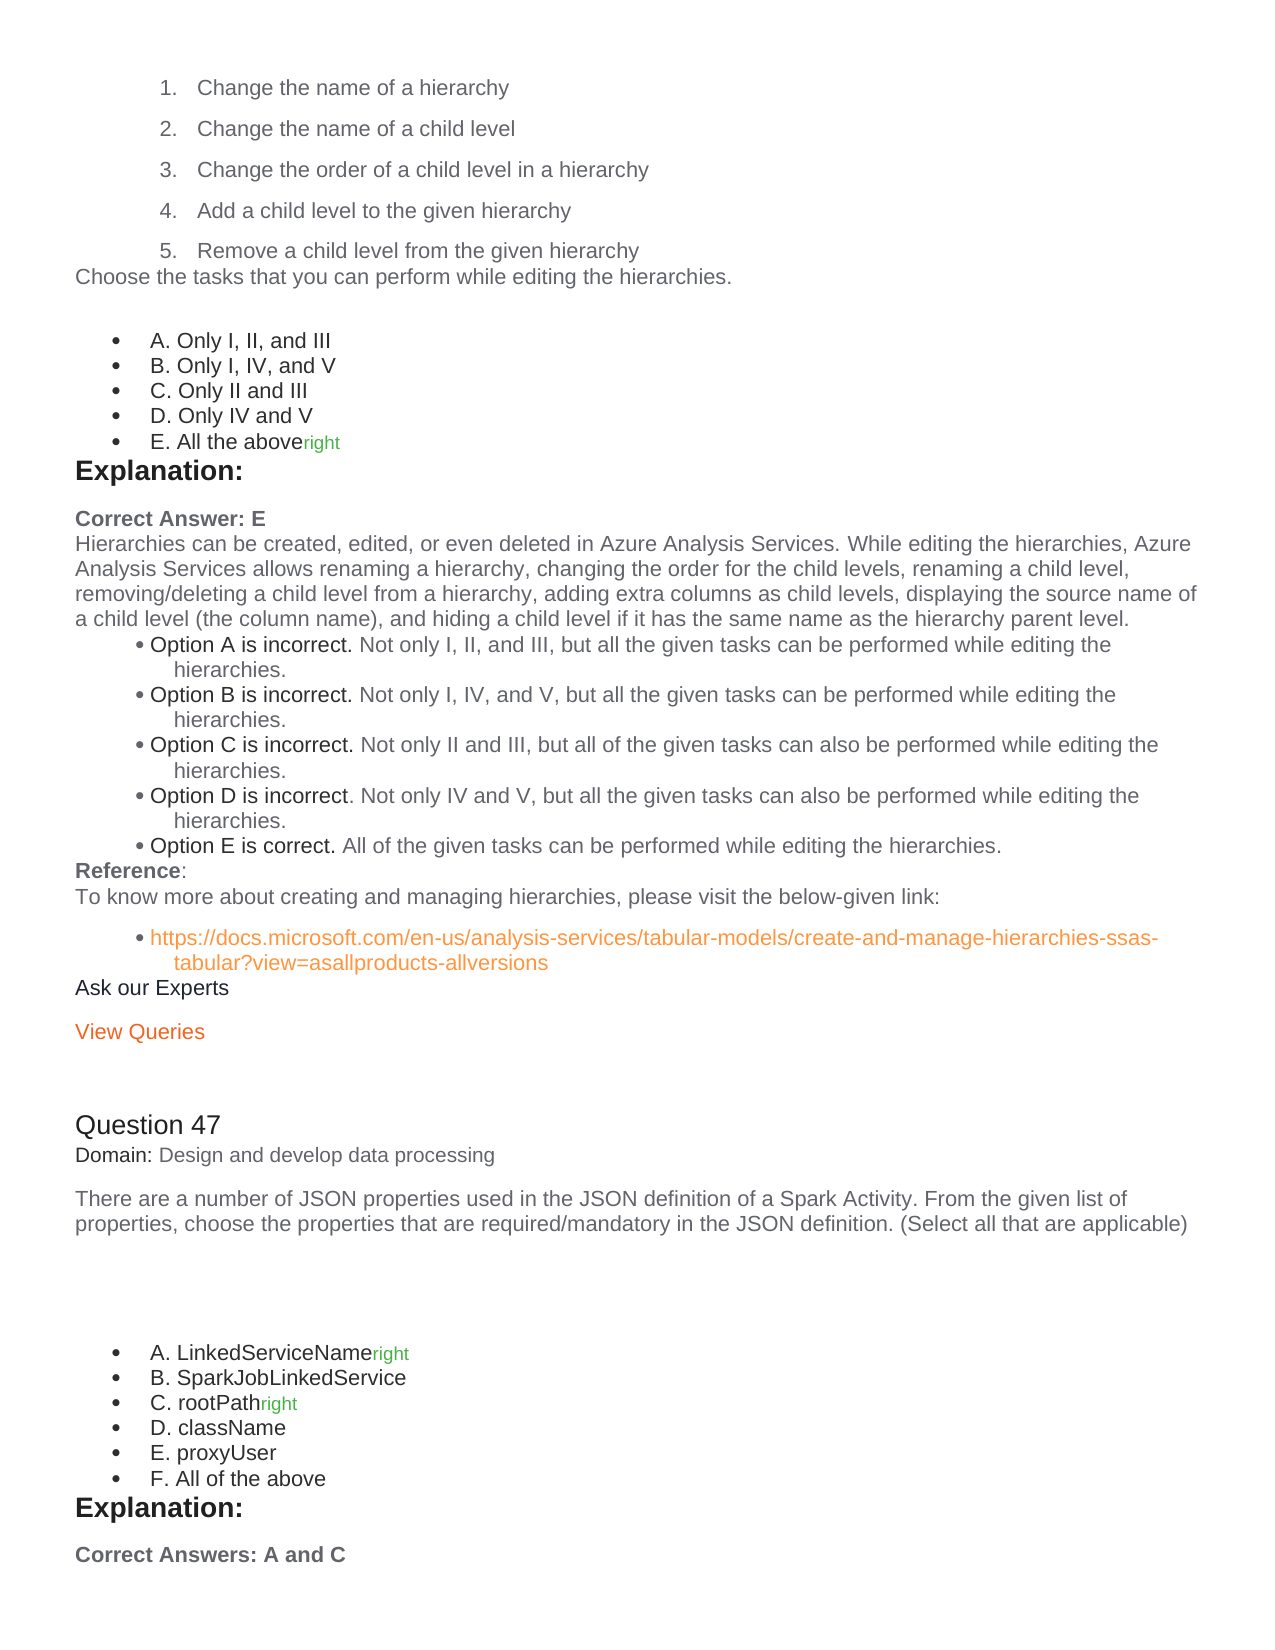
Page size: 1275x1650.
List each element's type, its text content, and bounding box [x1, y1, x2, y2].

list C. Only II and III [112, 378, 1200, 403]
text Explanation: [75, 454, 1200, 486]
list Option B is incorrect. Not only I, IV, and V, but all the given tasks can be performed while editing the hierarchies. [136, 682, 1200, 732]
list D. Only IV and V [112, 403, 1200, 429]
list Option A is incorrect. Not only I, II, and III, but all the given tasks can be performed while editing the hierarchies. [136, 631, 1200, 682]
text Reference: [75, 858, 1200, 883]
list A. Only I, II, and III [112, 328, 1200, 353]
list Change the name of a child level [159, 116, 1153, 141]
list Add a child level to the given hierarchy [159, 197, 1153, 223]
text Domain: Design and develop data processing [75, 1143, 1200, 1167]
text Explanation: [75, 1491, 1200, 1523]
list F. All of the above [112, 1465, 1200, 1491]
list Change the name of a hierarchy [159, 75, 1153, 100]
text Correct Answer: E [75, 505, 1200, 531]
text Ask our Experts [75, 975, 1200, 1000]
list https://docs.microsoft.com/en-us/analysis-services/tabular-models/create-and-manage-hierarchies-ssas-tabular?view=asallproducts-allversions [136, 924, 1200, 975]
list Change the order of a child level in a hierarchy [159, 157, 1153, 182]
list C. rootPathright [112, 1390, 1200, 1415]
list B. SparkJobLinkedService [112, 1364, 1200, 1390]
text Choose the tasks that you can perform while editing the hierarchies. [75, 263, 1200, 289]
list Option E is correct. All of the given tasks can be performed while editing the hierarchies. [136, 833, 1200, 858]
list A. LinkedServiceNameright [112, 1339, 1200, 1364]
list D. className [112, 1415, 1200, 1440]
text Hierarchies can be created, edited, or even deleted in Azure Analysis Services. While editing the hierarchies, Azure Analysis Services allows renaming a hierarchy, changing the order for the child levels, renaming a child level, removing/deleting a child level from a hierarchy, adding extra columns as child levels, displaying the source name of a child level (the column name), and hiding a child level if it has the same name as the hierarchy parent level. [75, 531, 1200, 631]
text Correct Answers: A and C [75, 1542, 1200, 1567]
list E. proxyUser [112, 1440, 1200, 1465]
list Option D is incorrect. Not only IV and V, but all the given tasks can also be performed while editing the hierarchies. [136, 783, 1200, 833]
subtitle Question 47 [75, 1109, 1200, 1141]
text View Queries [75, 1019, 1200, 1044]
list Option C is incorrect. Not only II and III, but all of the given tasks can also be performed while editing the hierarchies. [136, 732, 1200, 783]
text There are a number of JSON properties used in the JSON definition of a Spark Activity. From the given list of properties, choose the properties that are required/mandatory in the JSON definition. (Select all that are applicable) [75, 1186, 1200, 1236]
text To know more about creating and managing hierarchies, please visit the below-given link: [75, 883, 1200, 909]
list B. Only I, IV, and V [112, 353, 1200, 378]
list Remove a child level from the given hierarchy [159, 238, 1153, 263]
list E. All the aboveright [112, 429, 1200, 454]
